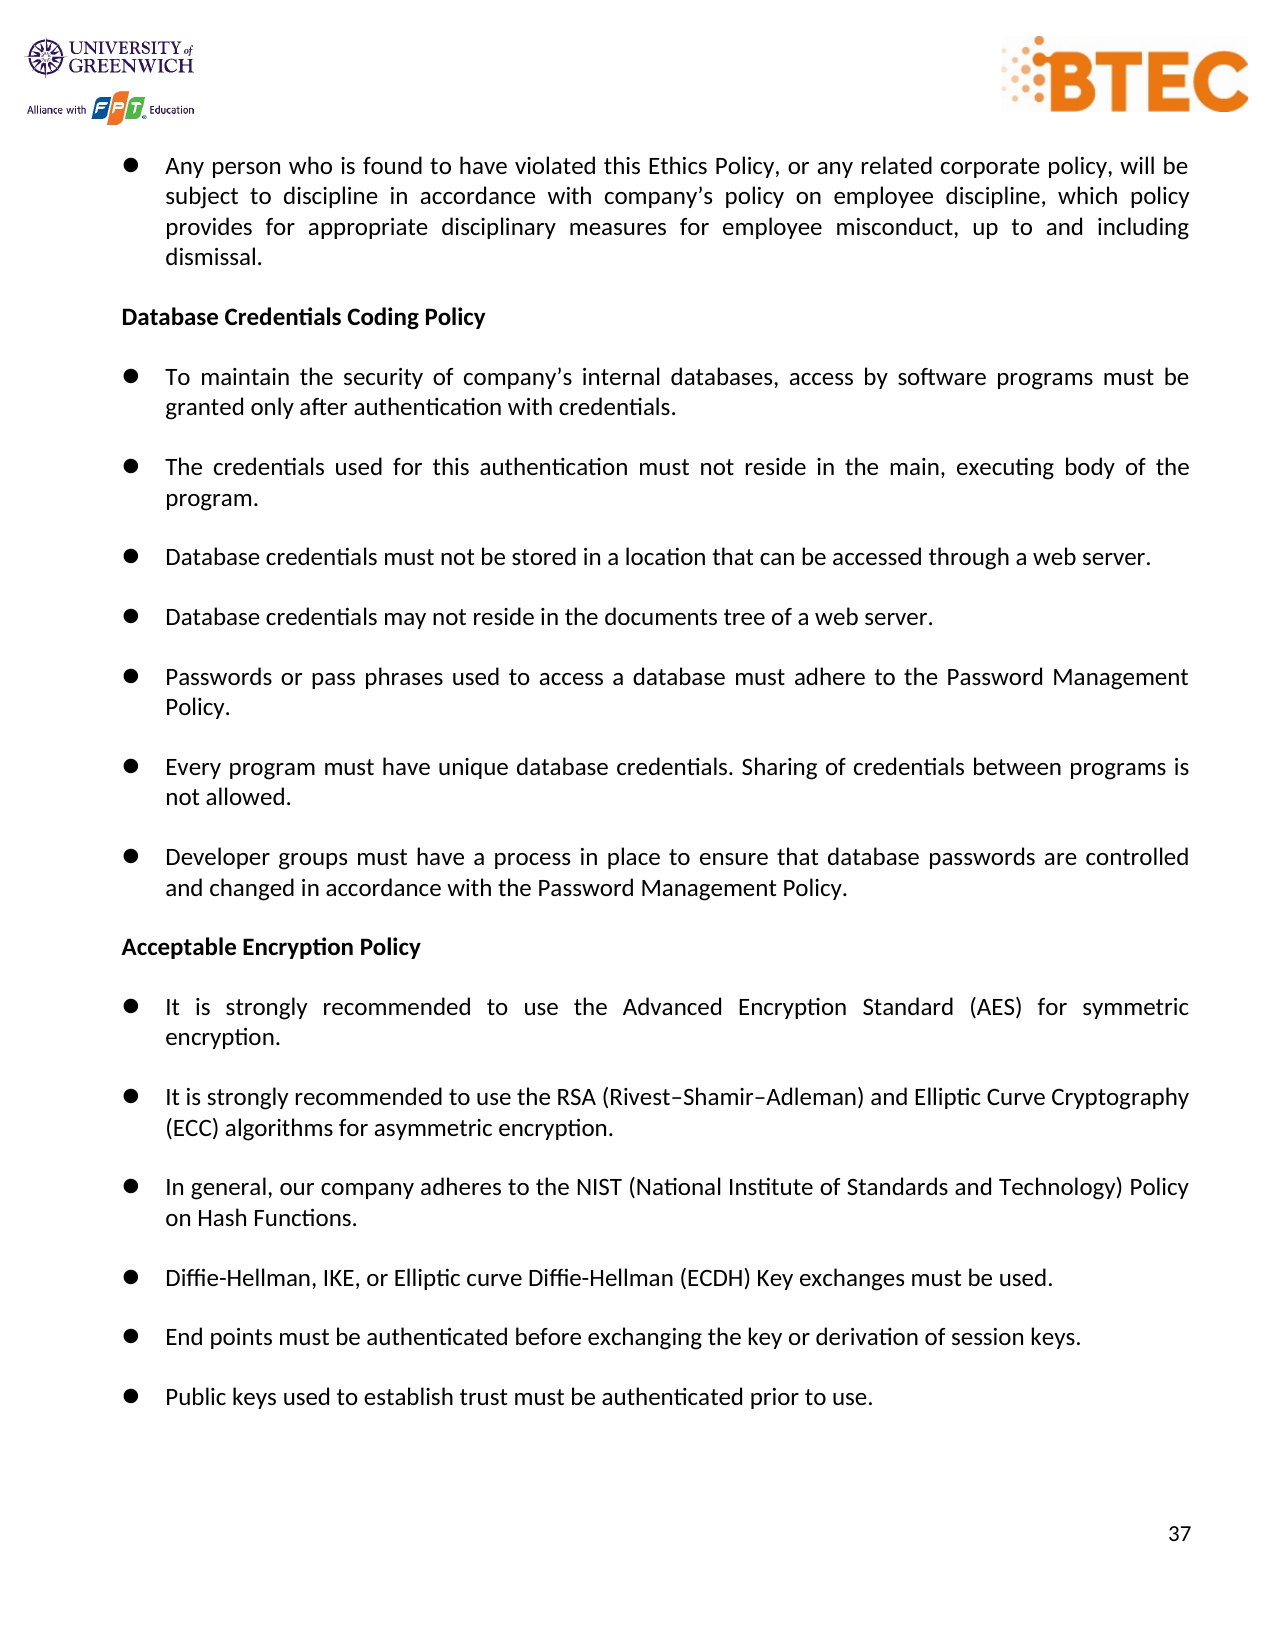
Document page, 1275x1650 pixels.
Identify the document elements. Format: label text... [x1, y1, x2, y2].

list Diffie-Hellman, IKE, or Elliptic curve Diffie-Hellman (ECDH) Key exchanges must be used. [121, 1262, 1191, 1292]
list Every program must have unique database credentials. Sharing of credentials between programs is not allowed. [121, 751, 1191, 812]
list The credentials used for this authentication must not reside in the main, executing body of the program. [121, 451, 1191, 512]
list In general, our company adheres to the NIST (National Institute of Standards and Technology) Policy on Hash Functions. [121, 1171, 1191, 1232]
picture [13, 25, 207, 136]
list To maintain the security of company’s internal databases, access by software programs must be granted only after authentication with credentials. [121, 361, 1191, 422]
list Public keys used to establish trust must be authenticated prior to use. [121, 1381, 1191, 1412]
subtitle Database Credentials Coding Policy [121, 301, 1191, 332]
list End points must be authenticated before exchanging the key or derivation of session keys. [121, 1321, 1191, 1352]
picture [1001, 36, 1249, 112]
list Database credentials must not be stored in a location that can be accessed through a web server. [121, 541, 1191, 572]
list Any person who is found to have violated this Ethics Policy, or any related corporate policy, will be subject to discipline in accordance with company’s policy on employee discipline, which policy provides for appropriate disciplinary measures for employee misconduct, up to and including dismissal. [121, 150, 1191, 272]
list It is strongly recommended to use the RSA (Rivest–Shamir–Adleman) and Elliptic Curve Cryptography (ECC) algorithms for asymmetric encryption. [121, 1081, 1191, 1142]
list It is strongly recommended to use the Advanced Encryption Standard (AES) for symmetric encryption. [121, 991, 1191, 1052]
list Passwords or pass phrases used to access a database must adhere to the Password Management Policy. [121, 661, 1191, 722]
list Database credentials may not reside in the documents tree of a web server. [121, 601, 1191, 632]
list Developer groups must have a process in place to ensure that database passwords are controlled and changed in accordance with the Password Management Policy. [121, 841, 1191, 902]
subtitle Acceptable Encryption Policy [121, 931, 1191, 962]
